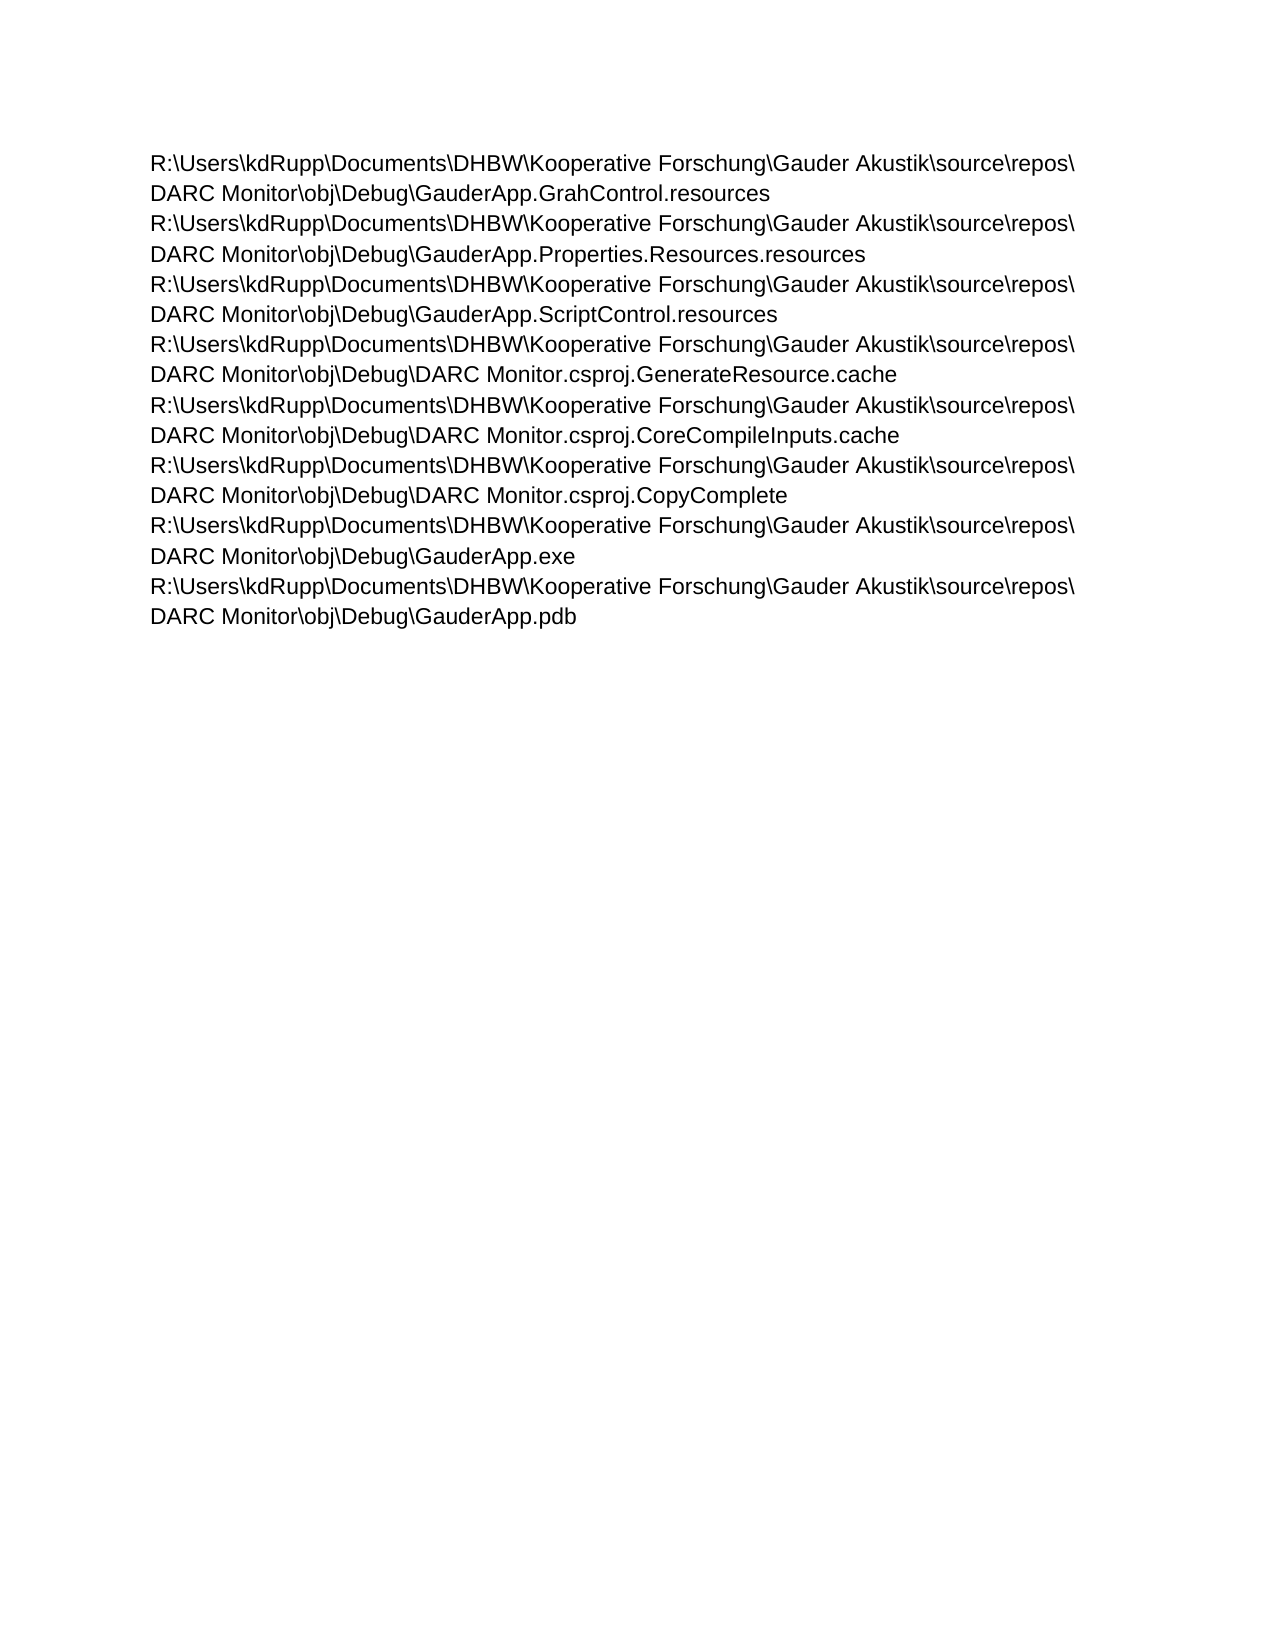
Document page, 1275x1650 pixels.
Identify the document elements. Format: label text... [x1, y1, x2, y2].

text R:\Users\kdRupp\Documents\DHBW\Kooperative Forschung\Gauder Akustik\source\repos\DARC Monitor\obj\Debug\GauderApp.ScriptControl.resources [150, 271, 1125, 327]
text R:\Users\kdRupp\Documents\DHBW\Kooperative Forschung\Gauder Akustik\source\repos\DARC Monitor\obj\Debug\GauderApp.pdb [150, 573, 1125, 629]
text R:\Users\kdRupp\Documents\DHBW\Kooperative Forschung\Gauder Akustik\source\repos\DARC Monitor\obj\Debug\GauderApp.Properties.Resources.resources [150, 210, 1125, 267]
text R:\Users\kdRupp\Documents\DHBW\Kooperative Forschung\Gauder Akustik\source\repos\DARC Monitor\obj\Debug\DARC Monitor.csproj.GenerateResource.cache [150, 331, 1125, 388]
text R:\Users\kdRupp\Documents\DHBW\Kooperative Forschung\Gauder Akustik\source\repos\DARC Monitor\obj\Debug\GauderApp.exe [150, 512, 1125, 569]
text R:\Users\kdRupp\Documents\DHBW\Kooperative Forschung\Gauder Akustik\source\repos\DARC Monitor\obj\Debug\DARC Monitor.csproj.CopyComplete [150, 452, 1125, 509]
text R:\Users\kdRupp\Documents\DHBW\Kooperative Forschung\Gauder Akustik\source\repos\DARC Monitor\obj\Debug\DARC Monitor.csproj.CoreCompileInputs.cache [150, 392, 1125, 448]
text R:\Users\kdRupp\Documents\DHBW\Kooperative Forschung\Gauder Akustik\source\repos\DARC Monitor\obj\Debug\GauderApp.GrahControl.resources [150, 150, 1125, 207]
